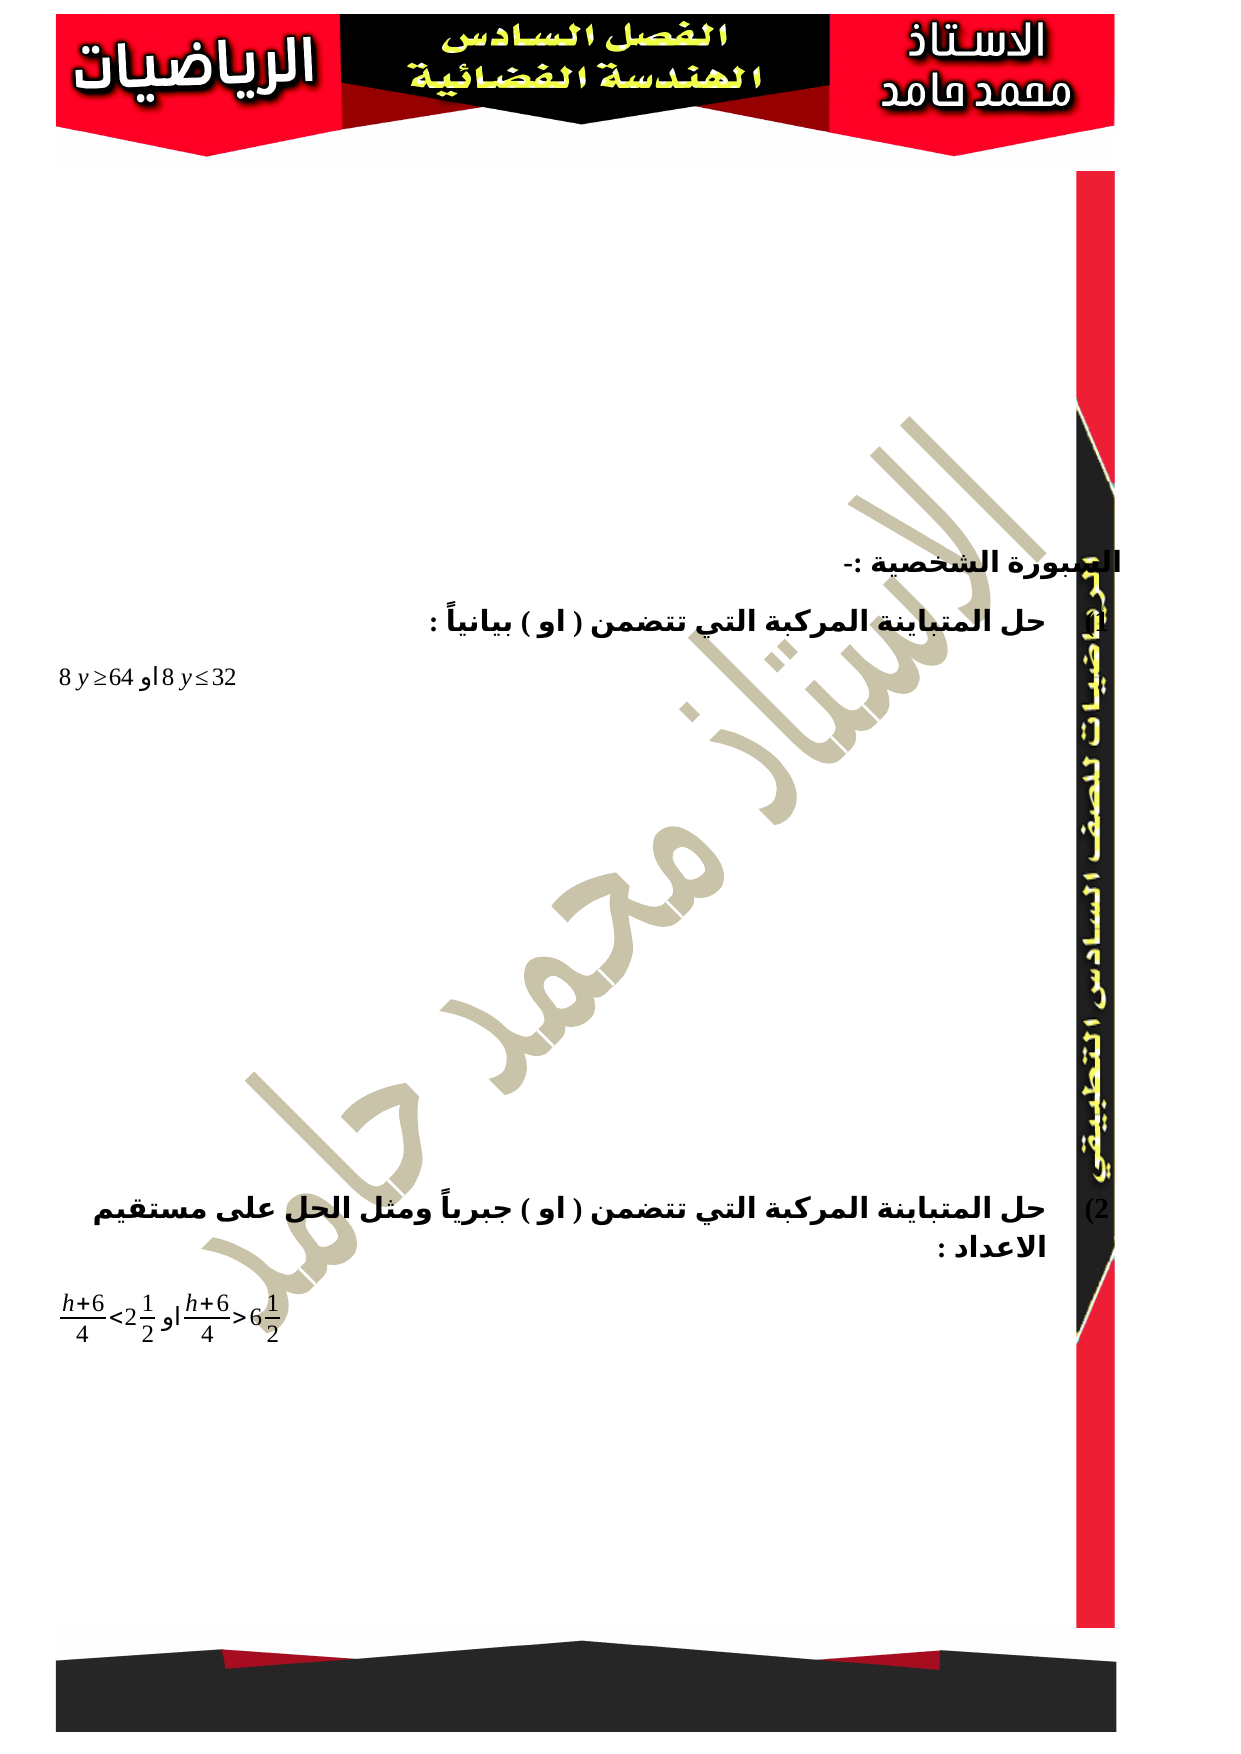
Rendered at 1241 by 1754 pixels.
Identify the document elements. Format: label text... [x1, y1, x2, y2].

list حل المتباينة المركبة التي تتضمن ( او ) جبرياً ومثل الحل على مستقيم الاعداد : [59, 1191, 1084, 1263]
text السبورة الشخصية :- [59, 545, 1122, 578]
picture [55, 14, 1117, 545]
list حل المتباينة المركبة التي تتضمن ( او ) بيانياً : [59, 604, 1084, 638]
picture [55, 578, 1117, 1732]
